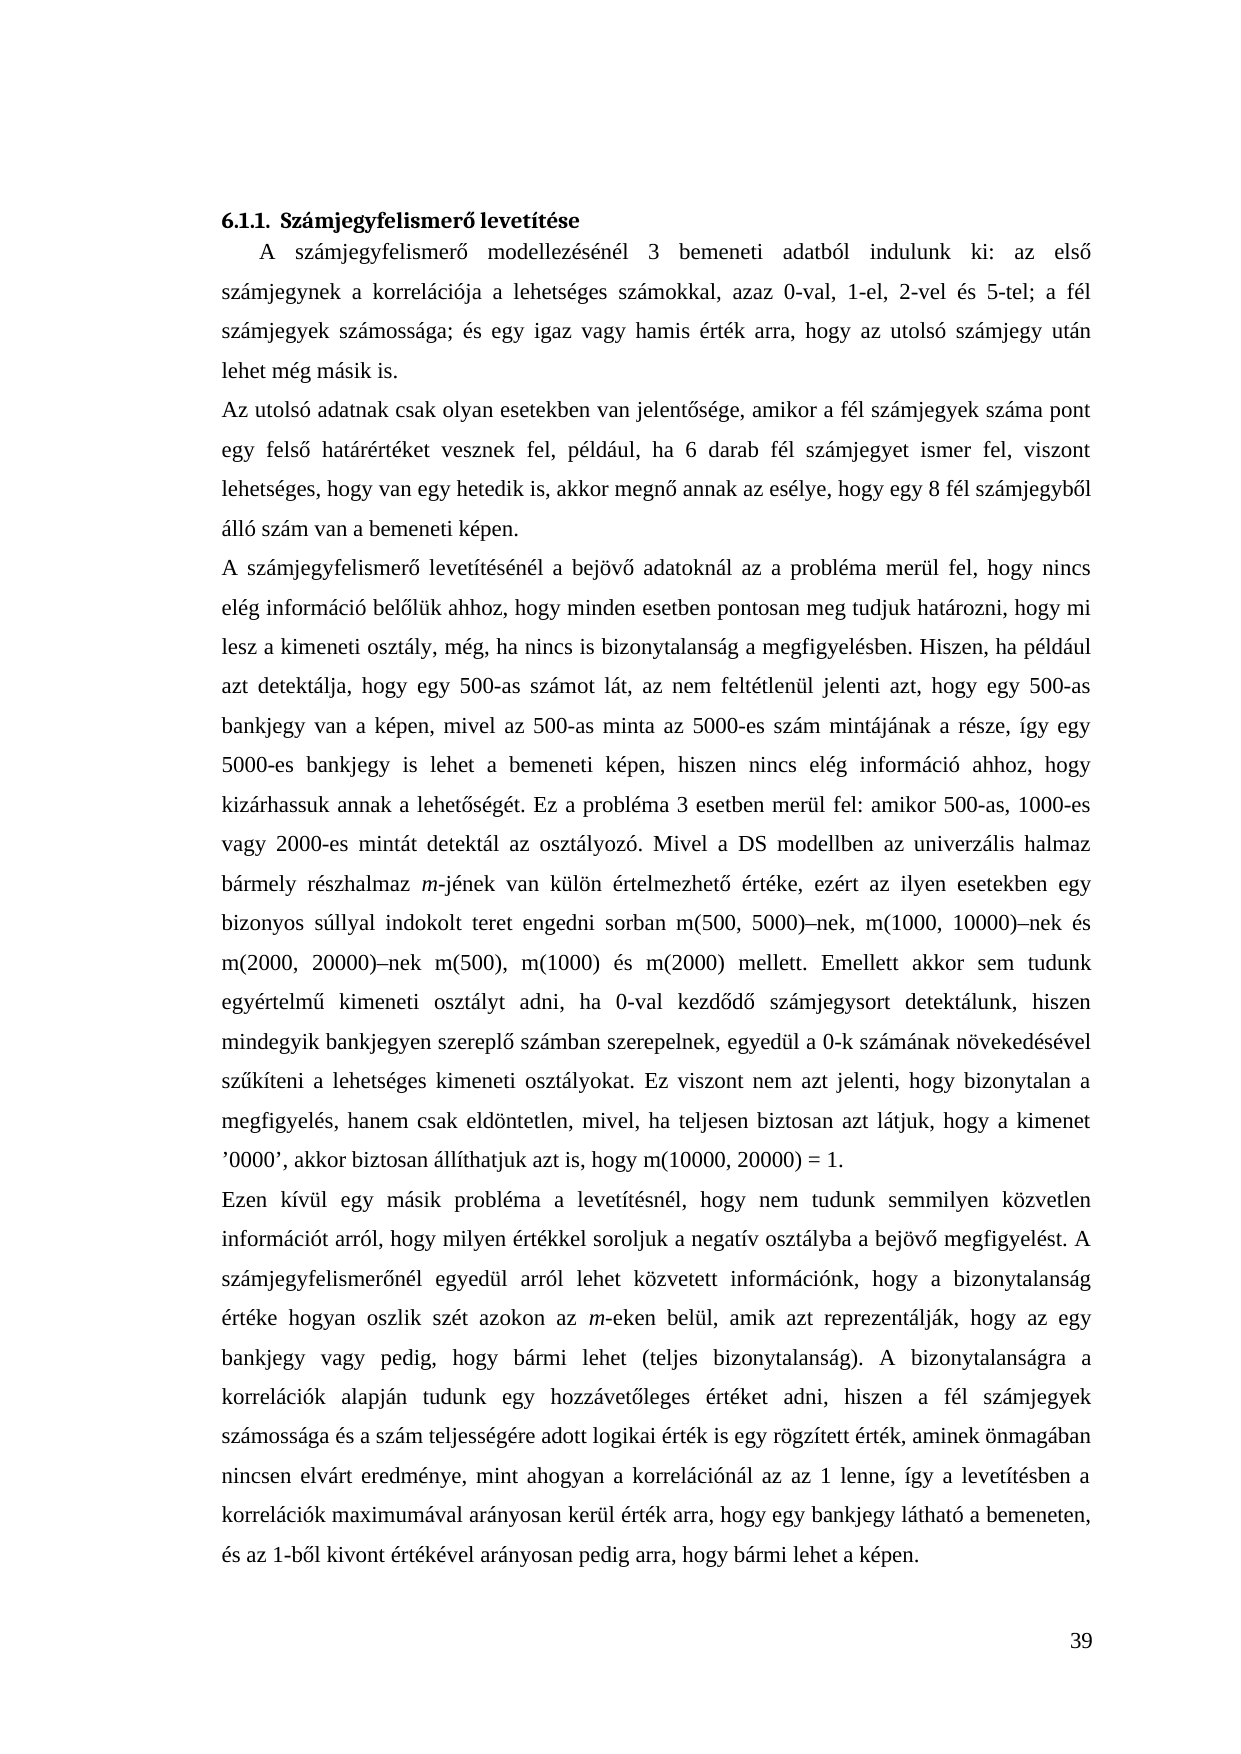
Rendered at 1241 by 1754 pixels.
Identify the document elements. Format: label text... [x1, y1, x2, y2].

text Ezen kívül egy másik probléma a levetítésnél, hogy nem tudunk semmilyen közvetlen információt arról, hogy milyen értékkel soroljuk a negatív osztályba a bejövő megfigyelést. A számjegyfelismerőnél egyedül arról lehet közvetett információnk, hogy a bizonytalanság értéke hogyan oszlik szét azokon az m-eken belül, amik azt reprezentálják, hogy az egy bankjegy vagy pedig, hogy bármi lehet (teljes bizonytalanság). A bizonytalanságra a korrelációk alapján tudunk egy hozzávetőleges értéket adni, hiszen a fél számjegyek számossága és a szám teljességére adott logikai érték is egy rögzített érték, aminek önmagában nincsen elvárt eredménye, mint ahogyan a korrelációnál az az 1 lenne, így a levetítésben a korrelációk maximumával arányosan kerül érték arra, hogy egy bankjegy látható a bemeneten, és az 1-ből kivont értékével arányosan pedig arra, hogy bármi lehet a képen. [221, 1186, 1092, 1567]
subtitle 6.1.1. Számjegyfelismerő levetítése [221, 208, 1092, 234]
text A számjegyfelismerő modellezésénél 3 bemeneti adatból indulunk ki: az első számjegynek a korrelációja a lehetséges számokkal, azaz 0-val, 1-el, 2-vel és 5-tel; a fél számjegyek számossága; és egy igaz vagy hamis érték arra, hogy az utolsó számjegy után lehet még másik is. [221, 238, 1092, 383]
text Az utolsó adatnak csak olyan esetekben van jelentősége, amikor a fél számjegyek száma pont egy felső határértéket vesznek fel, például, ha 6 darab fél számjegyet ismer fel, viszont lehetséges, hogy van egy hetedik is, akkor megnő annak az esélye, hogy egy 8 fél számjegyből álló szám van a bemeneti képen. [221, 396, 1092, 541]
text A számjegyfelismerő levetítésénél a bejövő adatoknál az a probléma merül fel, hogy nincs elég információ belőlük ahhoz, hogy minden esetben pontosan meg tudjuk határozni, hogy mi lesz a kimeneti osztály, még, ha nincs is bizonytalanság a megfigyelésben. Hiszen, ha például azt detektálja, hogy egy 500-as számot lát, az nem feltétlenül jelenti azt, hogy egy 500-as bankjegy van a képen, mivel az 500-as minta az 5000-es szám mintájának a része, így egy 5000-es bankjegy is lehet a bemeneti képen, hiszen nincs elég információ ahhoz, hogy kizárhassuk annak a lehetőségét. Ez a probléma 3 esetben merül fel: amikor 500-as, 1000-es vagy 2000-es mintát detektál az osztályozó. Mivel a DS modellben az univerzális halmaz bármely részhalmaz m-jének van külön értelmezhető értéke, ezért az ilyen esetekben egy bizonyos súllyal indokolt teret engedni sorban m(500, 5000)–nek, m(1000, 10000)–nek és m(2000, 20000)–nek m(500), m(1000) és m(2000) mellett. Emellett akkor sem tudunk egyértelmű kimeneti osztályt adni, ha 0-val kezdődő számjegysort detektálunk, hiszen mindegyik bankjegyen szereplő számban szerepelnek, egyedül a 0-k számának növekedésével szűkíteni a lehetséges kimeneti osztályokat. Ez viszont nem azt jelenti, hogy bizonytalan a megfigyelés, hanem csak eldöntetlen, mivel, ha teljesen biztosan azt látjuk, hogy a kimenet ’0000’, akkor biztosan állíthatjuk azt is, hogy m(10000, 20000) = 1. [221, 554, 1092, 1173]
